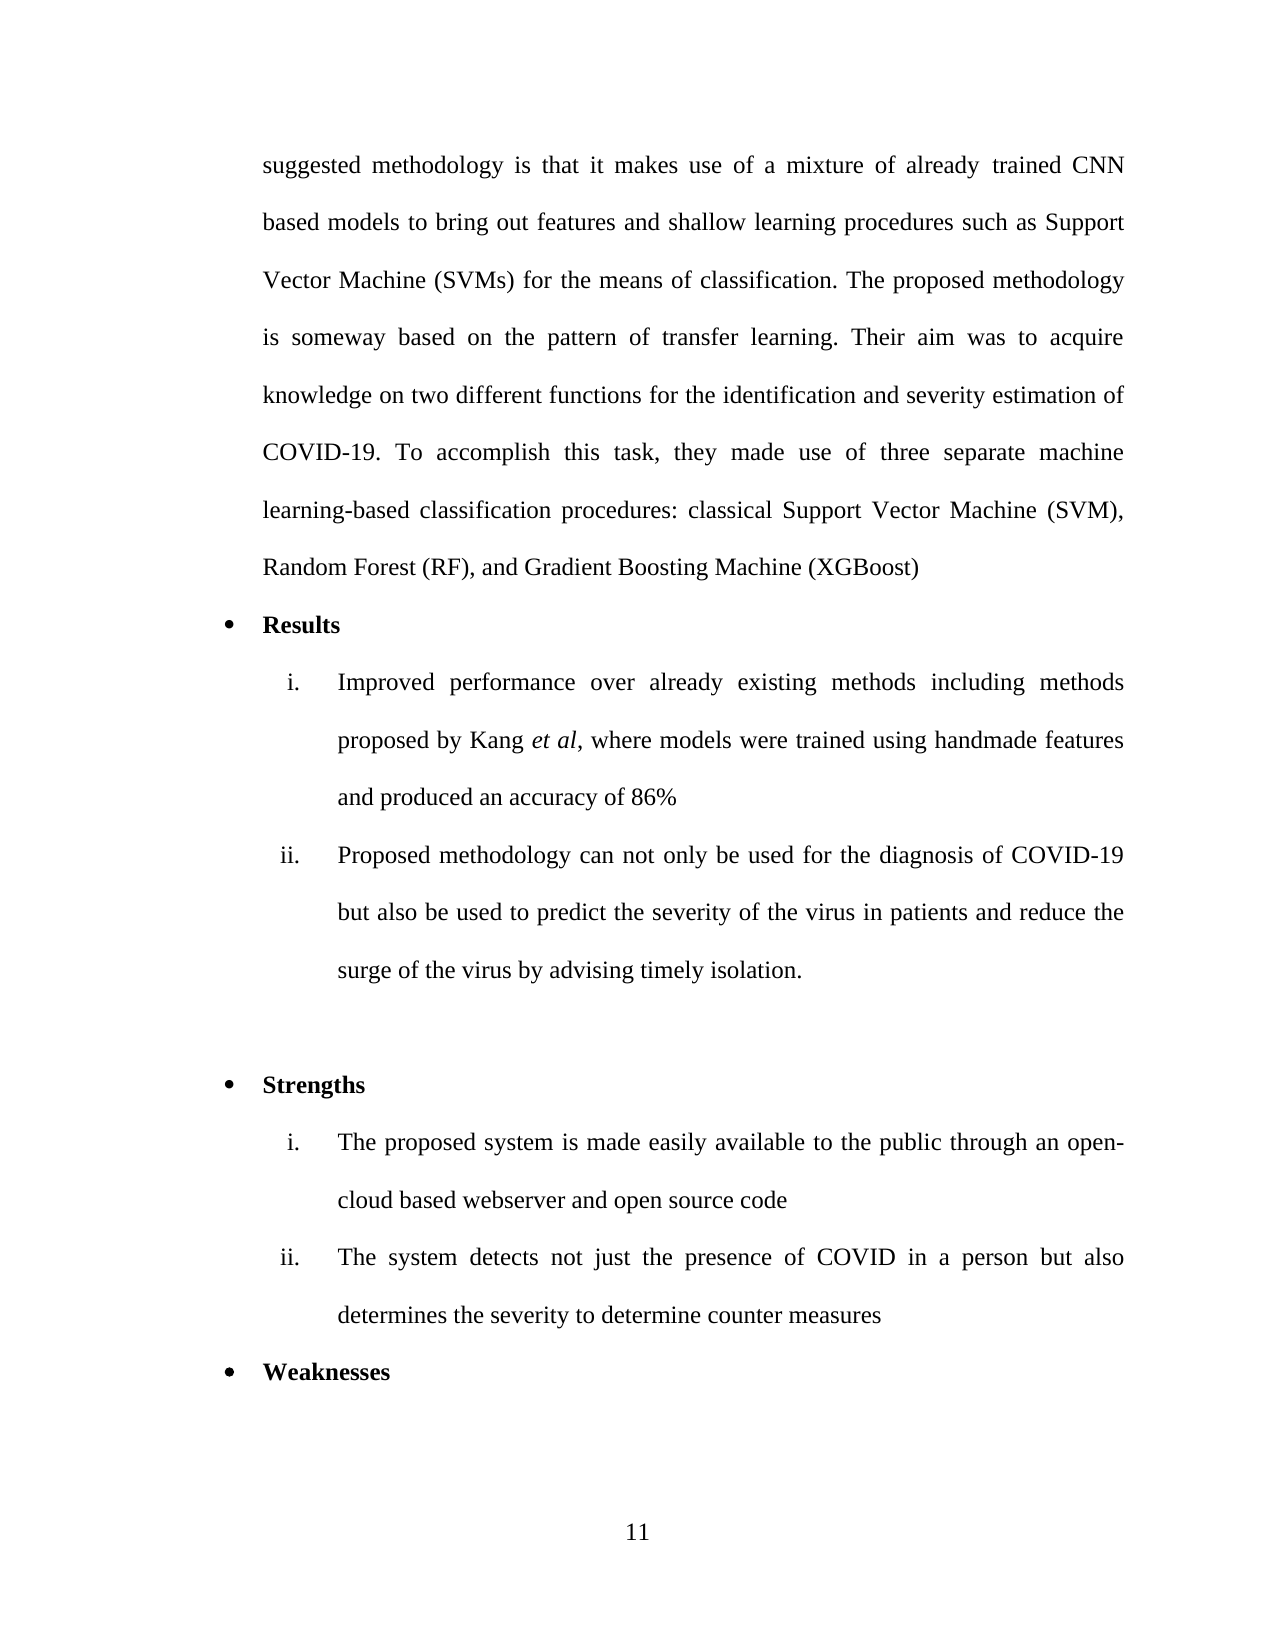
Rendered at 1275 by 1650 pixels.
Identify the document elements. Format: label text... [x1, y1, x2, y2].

list Proposed methodology can not only be used for the diagnosis of COVID-19 but also be used to predict the severity of the virus in patients and reduce the surge of the virus by advising timely isolation. [300, 840, 1125, 984]
list Weaknesses [225, 1357, 1125, 1386]
list Strengths [225, 1070, 1125, 1099]
list Results [225, 610, 1125, 639]
list Improved performance over already existing methods including methods proposed by Kang et al, where models were trained using handmade features and produced an accuracy of 86% [300, 667, 1125, 811]
list The proposed system is made easily available to the public through an open-cloud based webserver and open source code [300, 1127, 1125, 1214]
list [262, 150, 1125, 581]
list The system detects not just the presence of COVID in a person but also determines the severity to determine counter measures [300, 1242, 1125, 1329]
